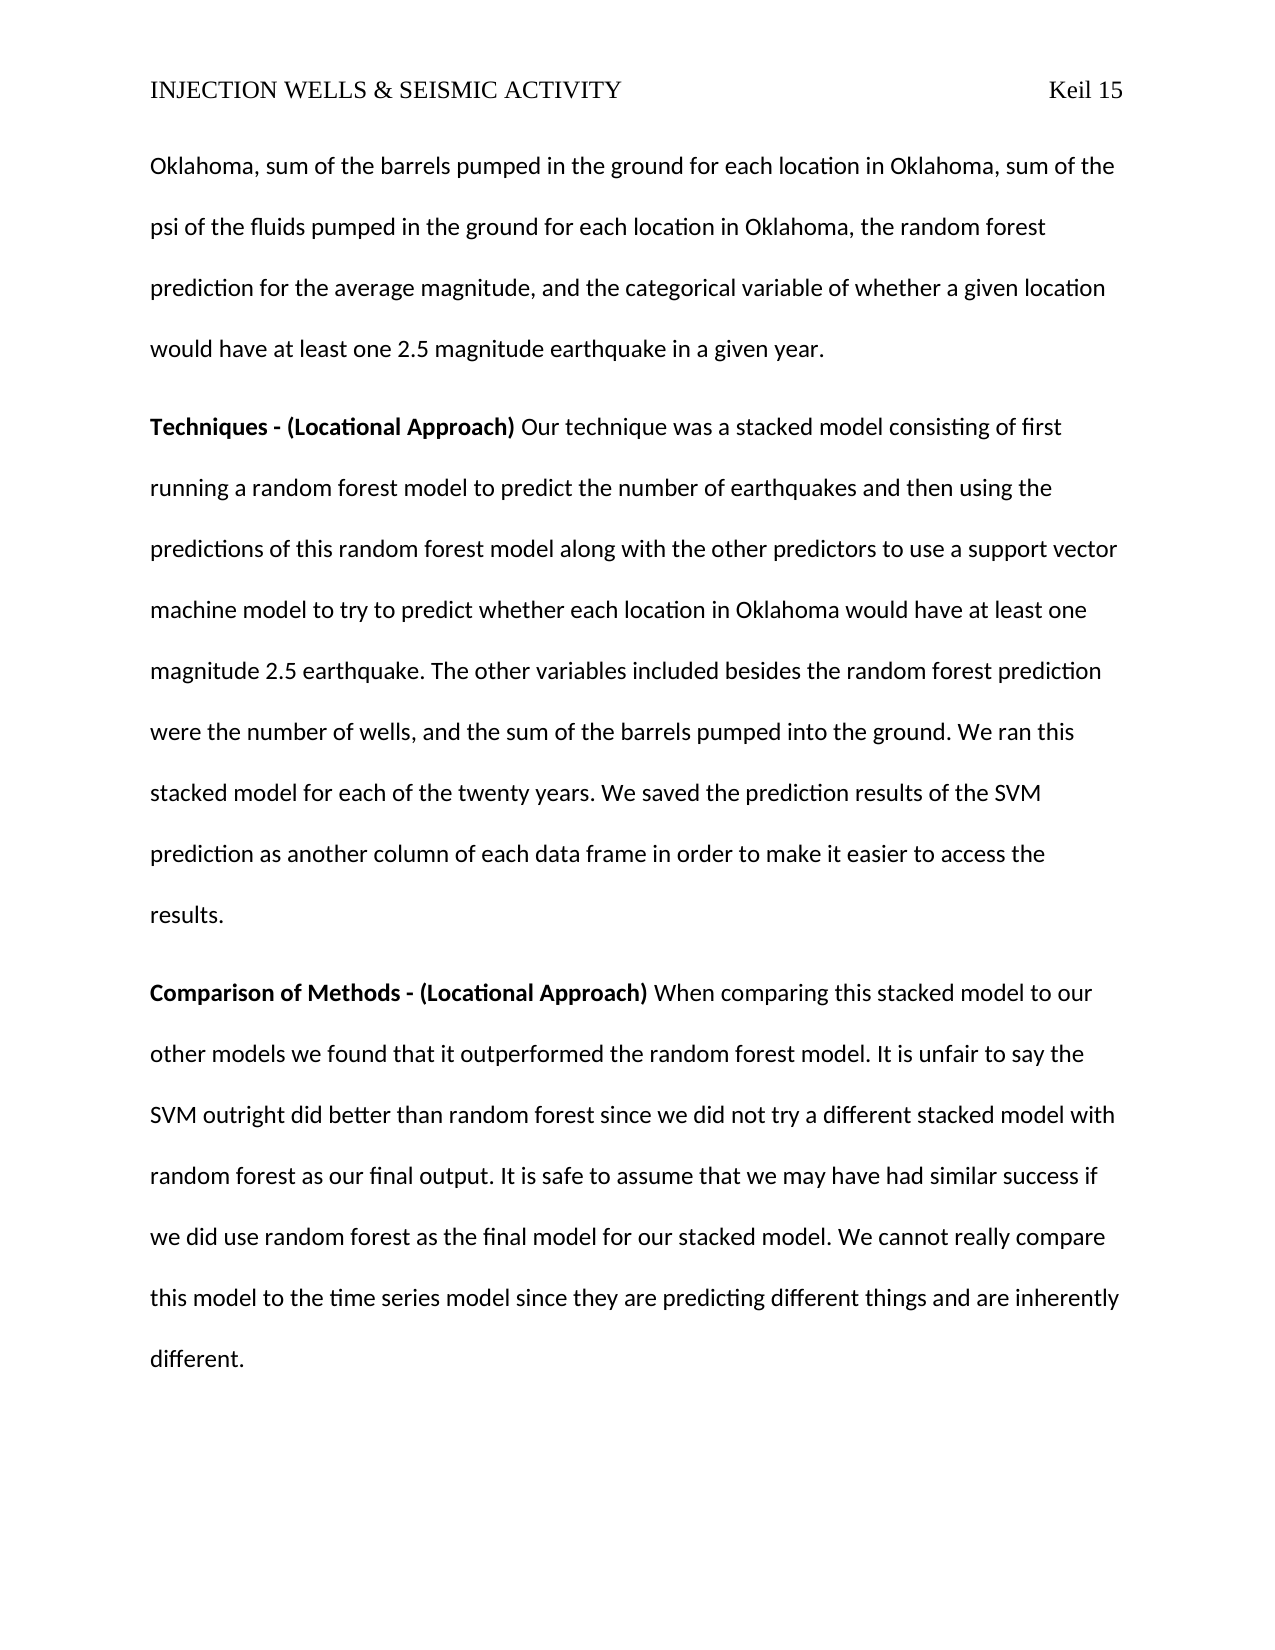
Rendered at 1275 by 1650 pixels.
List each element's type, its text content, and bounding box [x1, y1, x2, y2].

text Comparison of Methods - (Locational Approach) When comparing this stacked model to our other models we found that it outperformed the random forest model. It is unfair to say the SVM outright did better than random forest since we did not try a different stacked model with random forest as our final output. It is safe to assume that we may have had similar success if we did use random forest as the final model for our stacked model. We cannot really compare this model to the time series model since they are predicting different things and are inherently different. [150, 977, 1125, 1374]
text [150, 150, 1125, 364]
text Techniques - (Locational Approach) Our technique was a stacked model consisting of first running a random forest model to predict the number of earthquakes and then using the predictions of this random forest model along with the other predictors to use a support vector machine model to try to predict whether each location in Oklahoma would have at least one magnitude 2.5 earthquake. The other variables included besides the random forest prediction were the number of wells, and the sum of the barrels pumped into the ground. We ran this stacked model for each of the twenty years. We saved the prediction results of the SVM prediction as another column of each data frame in order to make it easier to access the results. [150, 411, 1125, 930]
